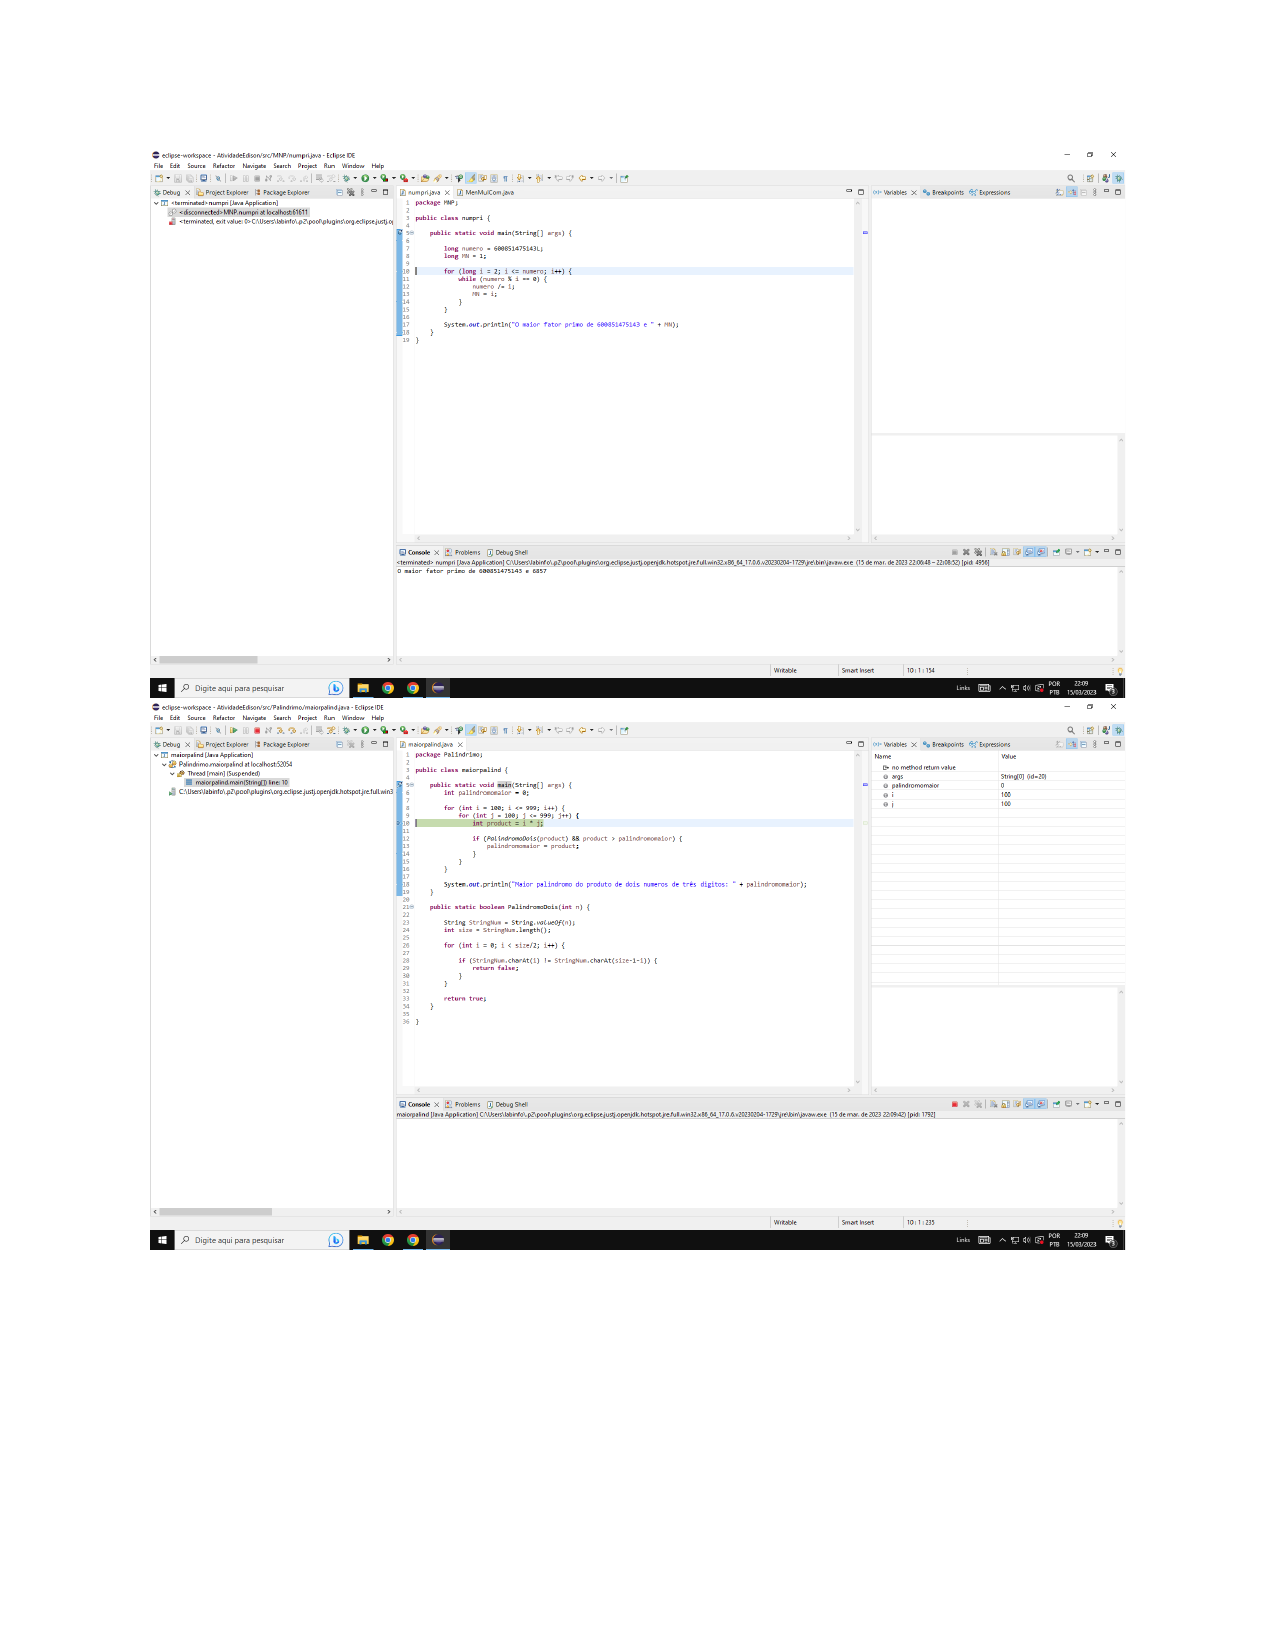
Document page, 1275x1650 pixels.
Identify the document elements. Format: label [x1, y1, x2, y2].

picture [150, 150, 1125, 698]
picture [150, 701, 1125, 1250]
